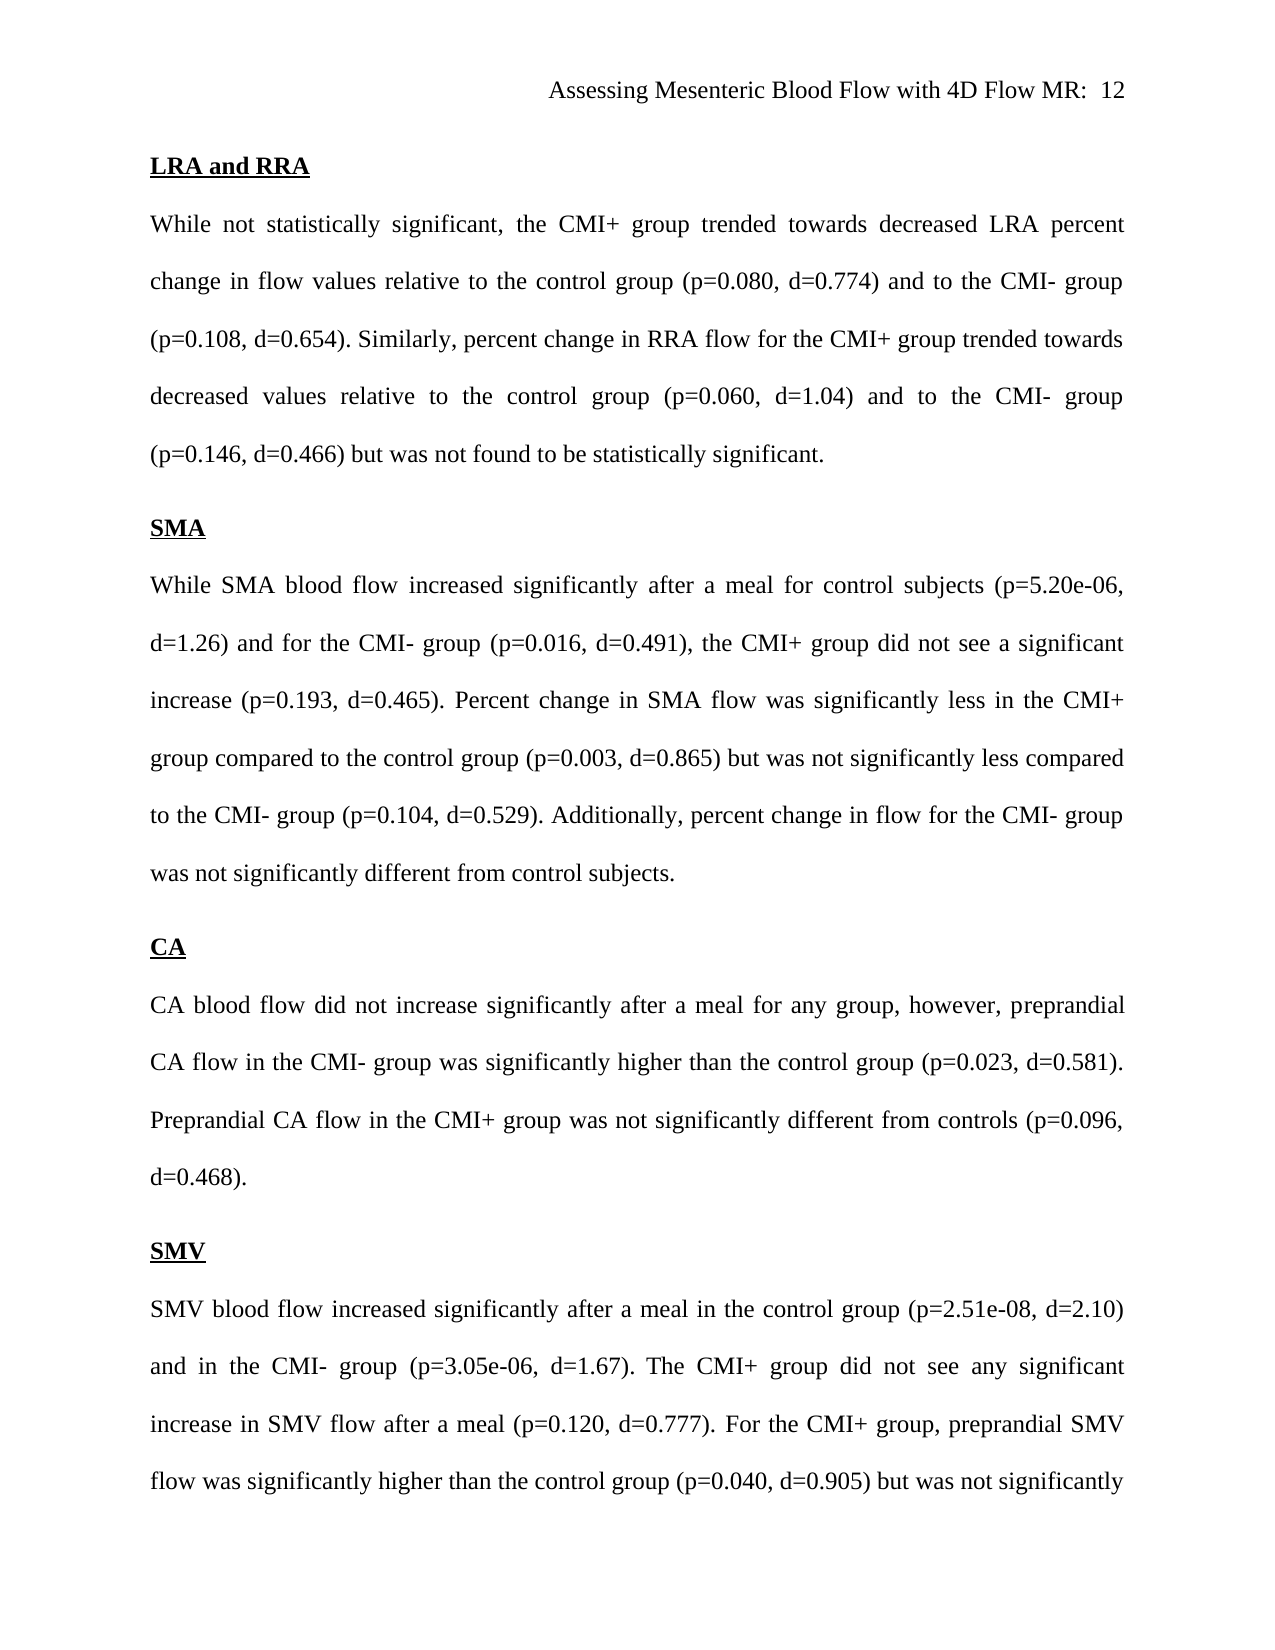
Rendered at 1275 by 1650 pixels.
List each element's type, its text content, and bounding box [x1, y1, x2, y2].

subtitle LRA and RRA [150, 151, 1125, 180]
text While SMA blood flow increased significantly after a meal for control subjects (p=5.20e-06, d=1.26) and for the CMI- group (p=0.016, d=0.491), the CMI+ group did not see a significant increase (p=0.193, d=0.465). Percent change in SMA flow was significantly less in the CMI+ group compared to the control group (p=0.003, d=0.865) but was not significantly less compared to the CMI- group (p=0.104, d=0.529). Additionally, percent change in flow for the CMI- group was not significantly different from control subjects. [150, 571, 1125, 887]
text CA blood flow did not increase significantly after a meal for any group, however, preprandial CA flow in the CMI- group was significantly higher than the control group (p=0.023, d=0.581). Preprandial CA flow in the CMI+ group was not significantly different from controls (p=0.096, d=0.468). [150, 990, 1125, 1191]
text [150, 1294, 1125, 1495]
subtitle CA [150, 932, 1125, 961]
subtitle SMV [150, 1236, 1125, 1265]
subtitle SMA [150, 513, 1125, 542]
text While not statistically significant, the CMI+ group trended towards decreased LRA percent change in flow values relative to the control group (p=0.080, d=0.774) and to the CMI- group (p=0.108, d=0.654). Similarly, percent change in RRA flow for the CMI+ group trended towards decreased values relative to the control group (p=0.060, d=1.04) and to the CMI- group (p=0.146, d=0.466) but was not found to be statistically significant. [150, 209, 1125, 468]
